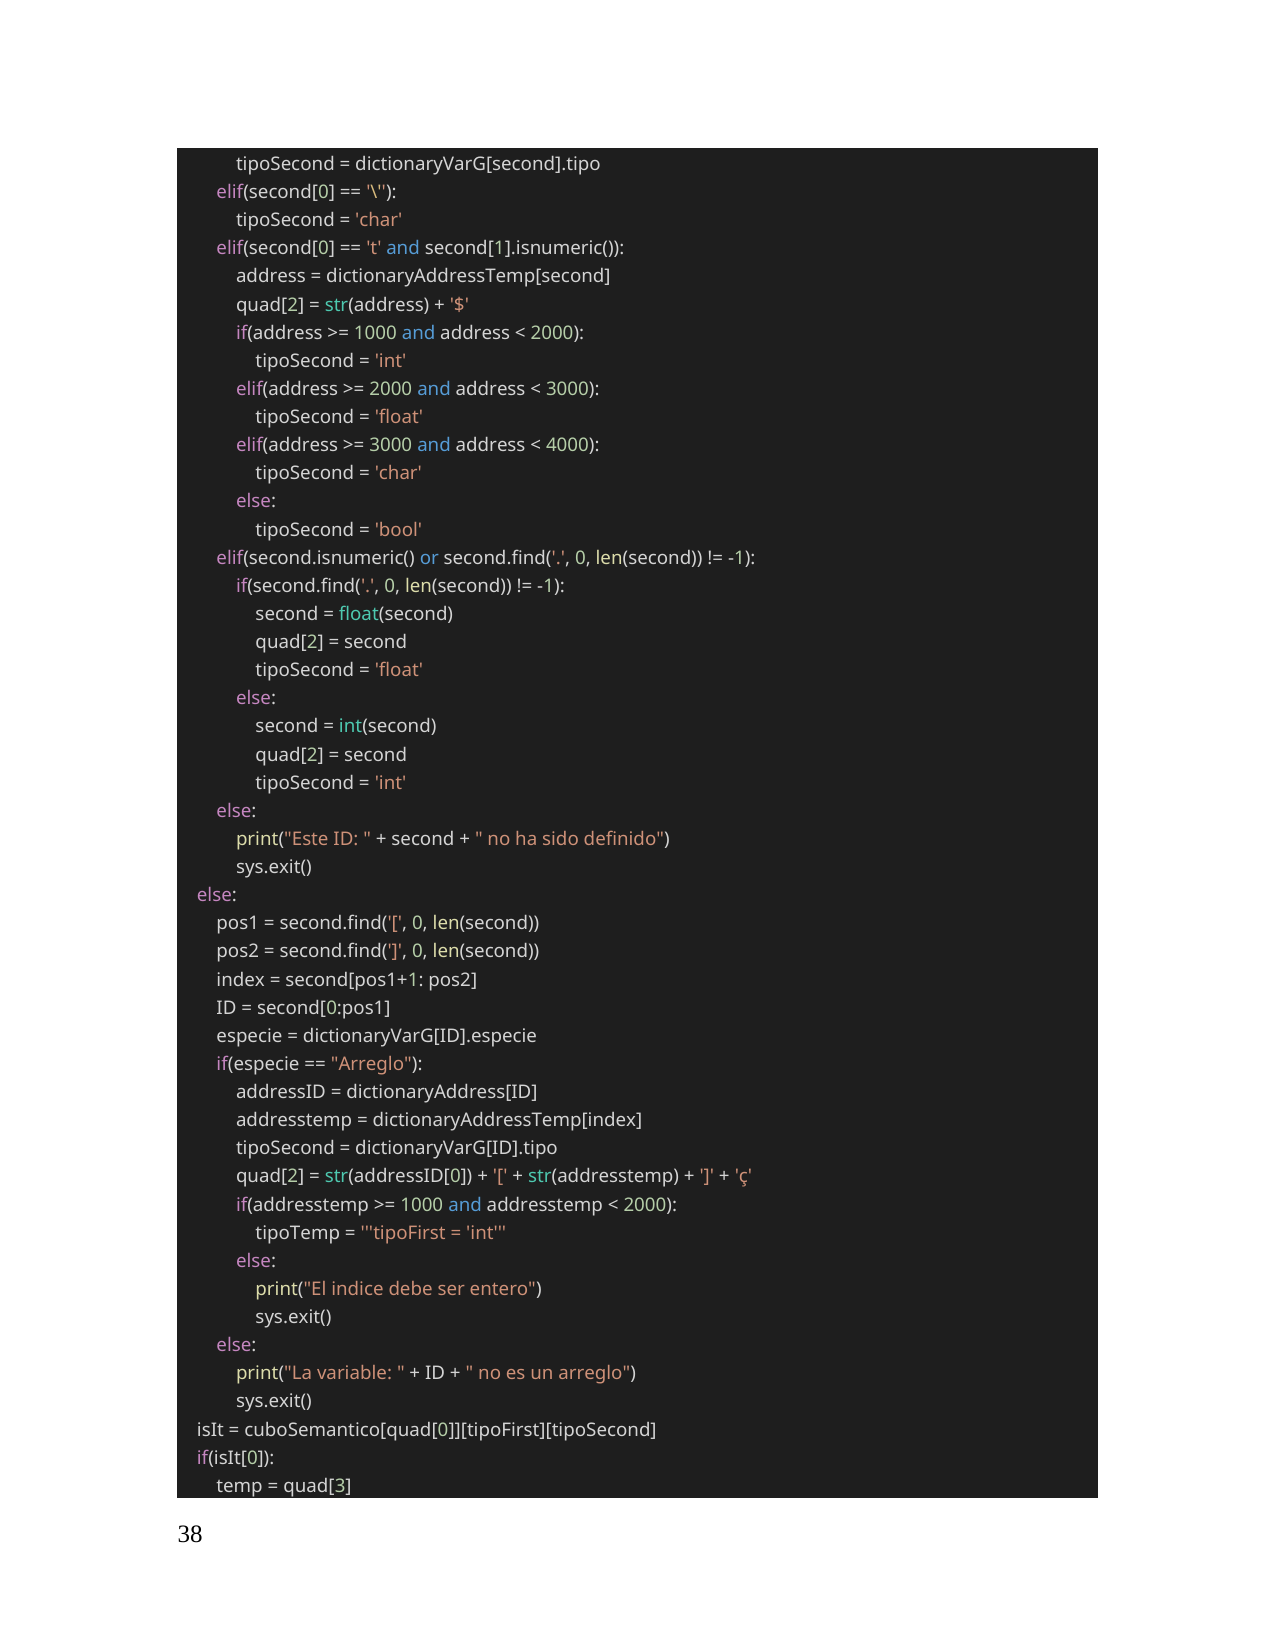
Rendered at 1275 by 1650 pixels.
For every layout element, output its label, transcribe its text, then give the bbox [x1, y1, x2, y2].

text tipoSecond = 'char' [177, 204, 1098, 232]
text elif(address >= 2000 and address < 3000): [177, 373, 1098, 401]
text address = dictionaryAddressTemp[second] [177, 260, 1098, 288]
text tipoSecond = dictionaryVarG[ID].tipo [177, 1132, 1098, 1160]
text else: [177, 682, 1098, 710]
text tipoSecond = 'int' [177, 344, 1098, 373]
text if(especie == "Arreglo"): [177, 1048, 1098, 1076]
text else: [177, 485, 1098, 513]
text elif(second[0] == '\''): [177, 176, 1098, 204]
text sys.exit() [177, 851, 1098, 879]
text tipoSecond = 'char' [177, 457, 1098, 485]
text sys.exit() [177, 1301, 1098, 1329]
text if(isIt[0]): [177, 1441, 1098, 1469]
text quad[2] = second [177, 738, 1098, 766]
text pos1 = second.find('[', 0, len(second)) [177, 907, 1098, 935]
text sys.exit() [177, 1385, 1098, 1413]
text quad[2] = str(addressID[0]) + '[' + str(addresstemp) + ']' + 'ç' [177, 1160, 1098, 1188]
text especie = dictionaryVarG[ID].especie [177, 1019, 1098, 1048]
text second = float(second) [177, 598, 1098, 626]
text tipoSecond = 'bool' [177, 513, 1098, 541]
text temp = quad[3] [177, 1469, 1098, 1498]
text tipoSecond = 'float' [177, 401, 1098, 429]
text tipoTemp = '''tipoFirst = 'int''' [177, 1216, 1098, 1244]
text else: [177, 879, 1098, 907]
text tipoSecond = dictionaryVarG[second].tipo [177, 148, 1098, 176]
text pos2 = second.find(']', 0, len(second)) [177, 935, 1098, 963]
text if(address >= 1000 and address < 2000): [177, 316, 1098, 344]
text if(addresstemp >= 1000 and addresstemp < 2000): [177, 1188, 1098, 1216]
text else: [177, 1329, 1098, 1357]
text elif(second.isnumeric() or second.find('.', 0, len(second)) != -1): [177, 541, 1098, 569]
text print("El indice debe ser entero") [177, 1273, 1098, 1301]
text addressID = dictionaryAddress[ID] [177, 1076, 1098, 1104]
text index = second[pos1+1: pos2] [177, 963, 1098, 991]
text addresstemp = dictionaryAddressTemp[index] [177, 1104, 1098, 1132]
text quad[2] = str(address) + '$' [177, 288, 1098, 316]
text else: [177, 794, 1098, 823]
text second = int(second) [177, 710, 1098, 738]
text elif(second[0] == 't' and second[1].isnumeric()): [177, 232, 1098, 260]
text if(second.find('.', 0, len(second)) != -1): [177, 569, 1098, 598]
text print("La variable: " + ID + " no es un arreglo") [177, 1357, 1098, 1385]
text tipoSecond = 'float' [177, 654, 1098, 682]
text else: [177, 1244, 1098, 1273]
text quad[2] = second [177, 626, 1098, 654]
text elif(address >= 3000 and address < 4000): [177, 429, 1098, 457]
text isIt = cuboSemantico[quad[0]][tipoFirst][tipoSecond] [177, 1413, 1098, 1441]
text tipoSecond = 'int' [177, 766, 1098, 794]
text print("Este ID: " + second + " no ha sido definido") [177, 823, 1098, 851]
text ID = second[0:pos1] [177, 991, 1098, 1019]
